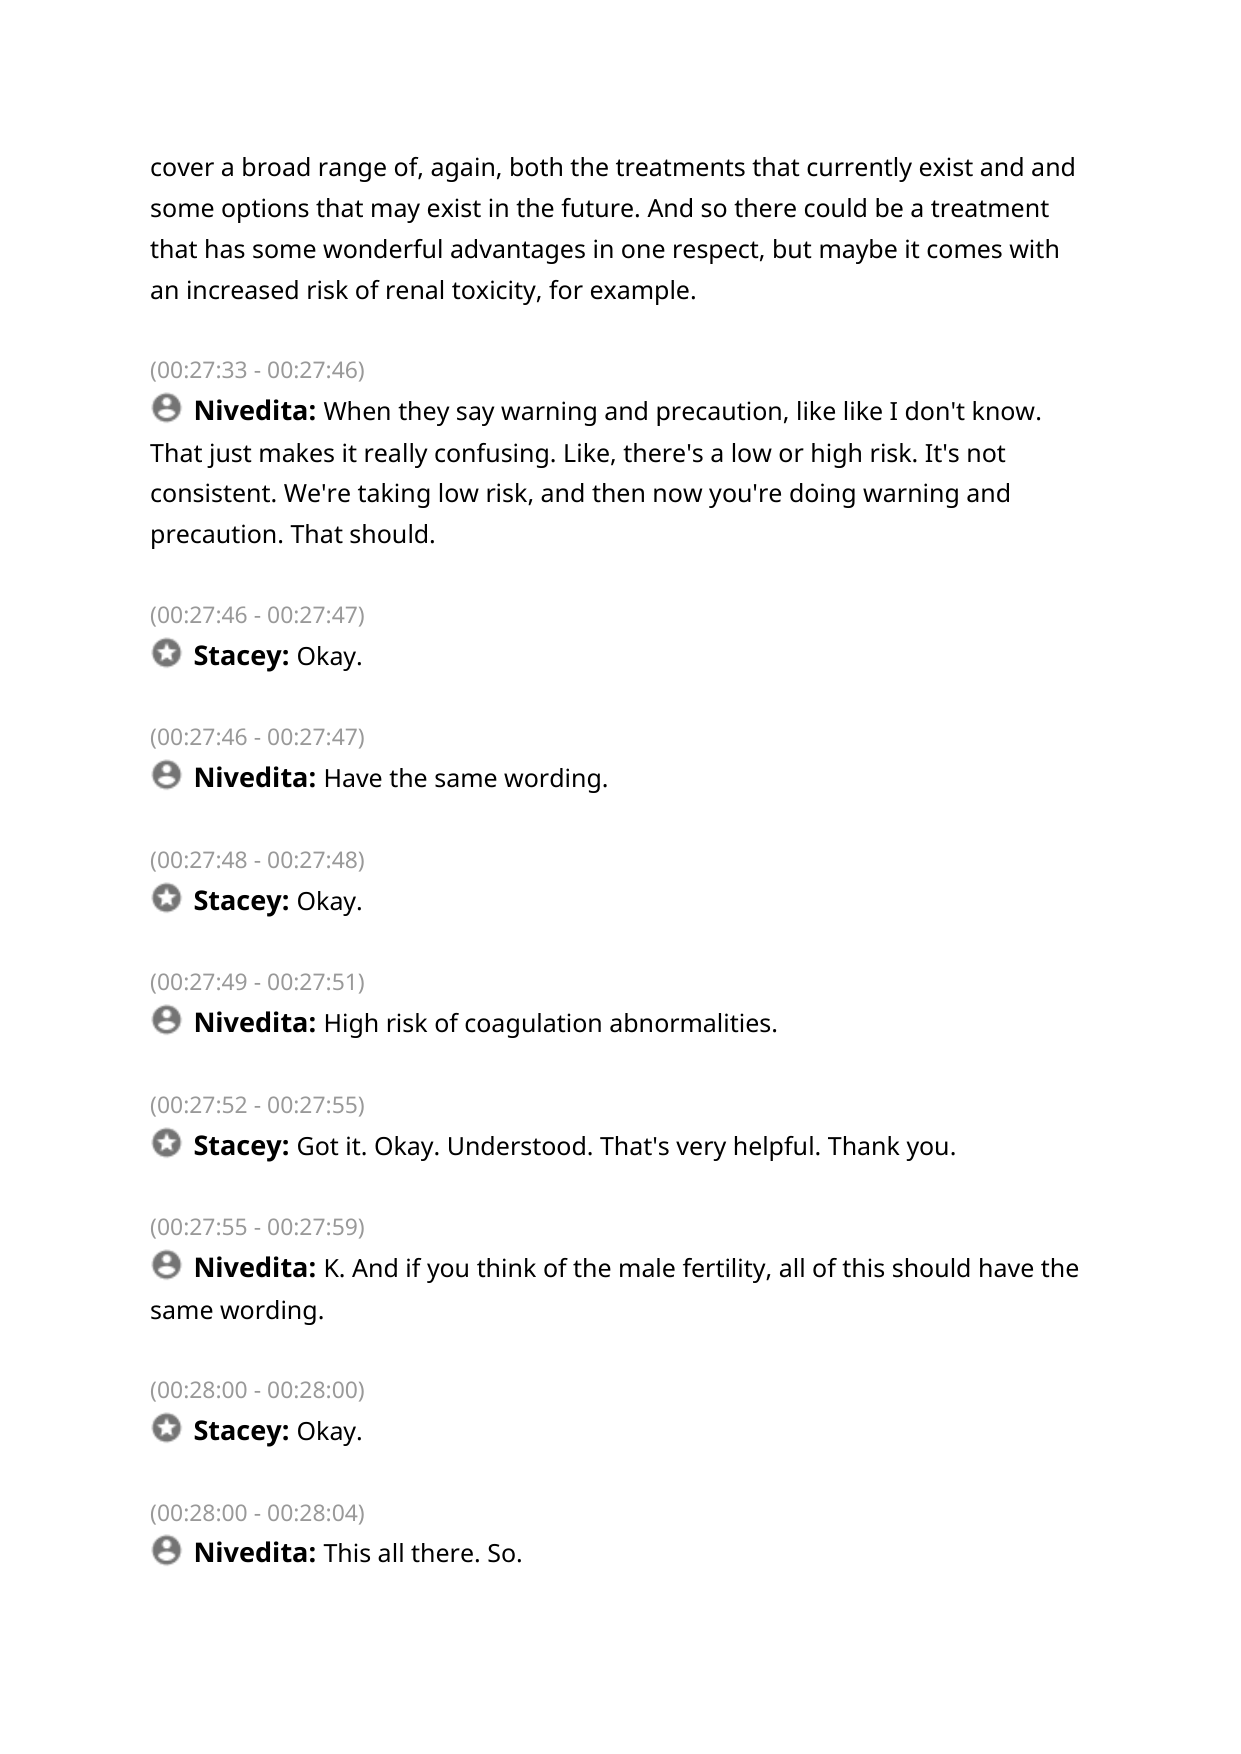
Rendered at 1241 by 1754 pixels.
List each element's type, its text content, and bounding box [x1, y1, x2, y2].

text Nivedita: Have the same wording. [150, 759, 1090, 796]
text Stacey: Okay. [150, 881, 1090, 918]
picture [150, 1126, 184, 1160]
text (00:28:00 - 00:28:00) [150, 1374, 1090, 1405]
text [150, 150, 1090, 307]
picture [150, 636, 184, 670]
text Nivedita: K. And if you think of the male fertility, all of this should have the same wording. [150, 1249, 1090, 1326]
text Nivedita: High risk of coagulation abnormalities. [150, 1004, 1090, 1041]
text (00:27:55 - 00:27:59) [150, 1211, 1090, 1242]
picture [150, 881, 184, 915]
picture [150, 1533, 184, 1568]
text Stacey: Okay. [150, 636, 1090, 673]
picture [150, 1003, 184, 1037]
text (00:27:48 - 00:27:48) [150, 844, 1090, 875]
text (00:27:52 - 00:27:55) [150, 1089, 1090, 1120]
text (00:27:33 - 00:27:46) [150, 354, 1090, 385]
text Stacey: Got it. Okay. Understood. That's very helpful. Thank you. [150, 1126, 1090, 1163]
text (00:27:46 - 00:27:47) [150, 721, 1090, 752]
picture [150, 391, 184, 425]
text (00:27:49 - 00:27:51) [150, 966, 1090, 997]
text (00:27:46 - 00:27:47) [150, 599, 1090, 630]
text (00:28:00 - 00:28:04) [150, 1496, 1090, 1528]
picture [150, 758, 184, 792]
text Stacey: Okay. [150, 1411, 1090, 1448]
text Nivedita: This all there. So. [150, 1534, 1090, 1571]
picture [150, 1248, 184, 1282]
picture [150, 1411, 184, 1445]
text Nivedita: When they say warning and precaution, like like I don't know. That just makes it really confusing. Like, there's a low or high risk. It's not consistent. We're taking low risk, and then now you're doing warning and precaution. That should. [150, 392, 1090, 551]
